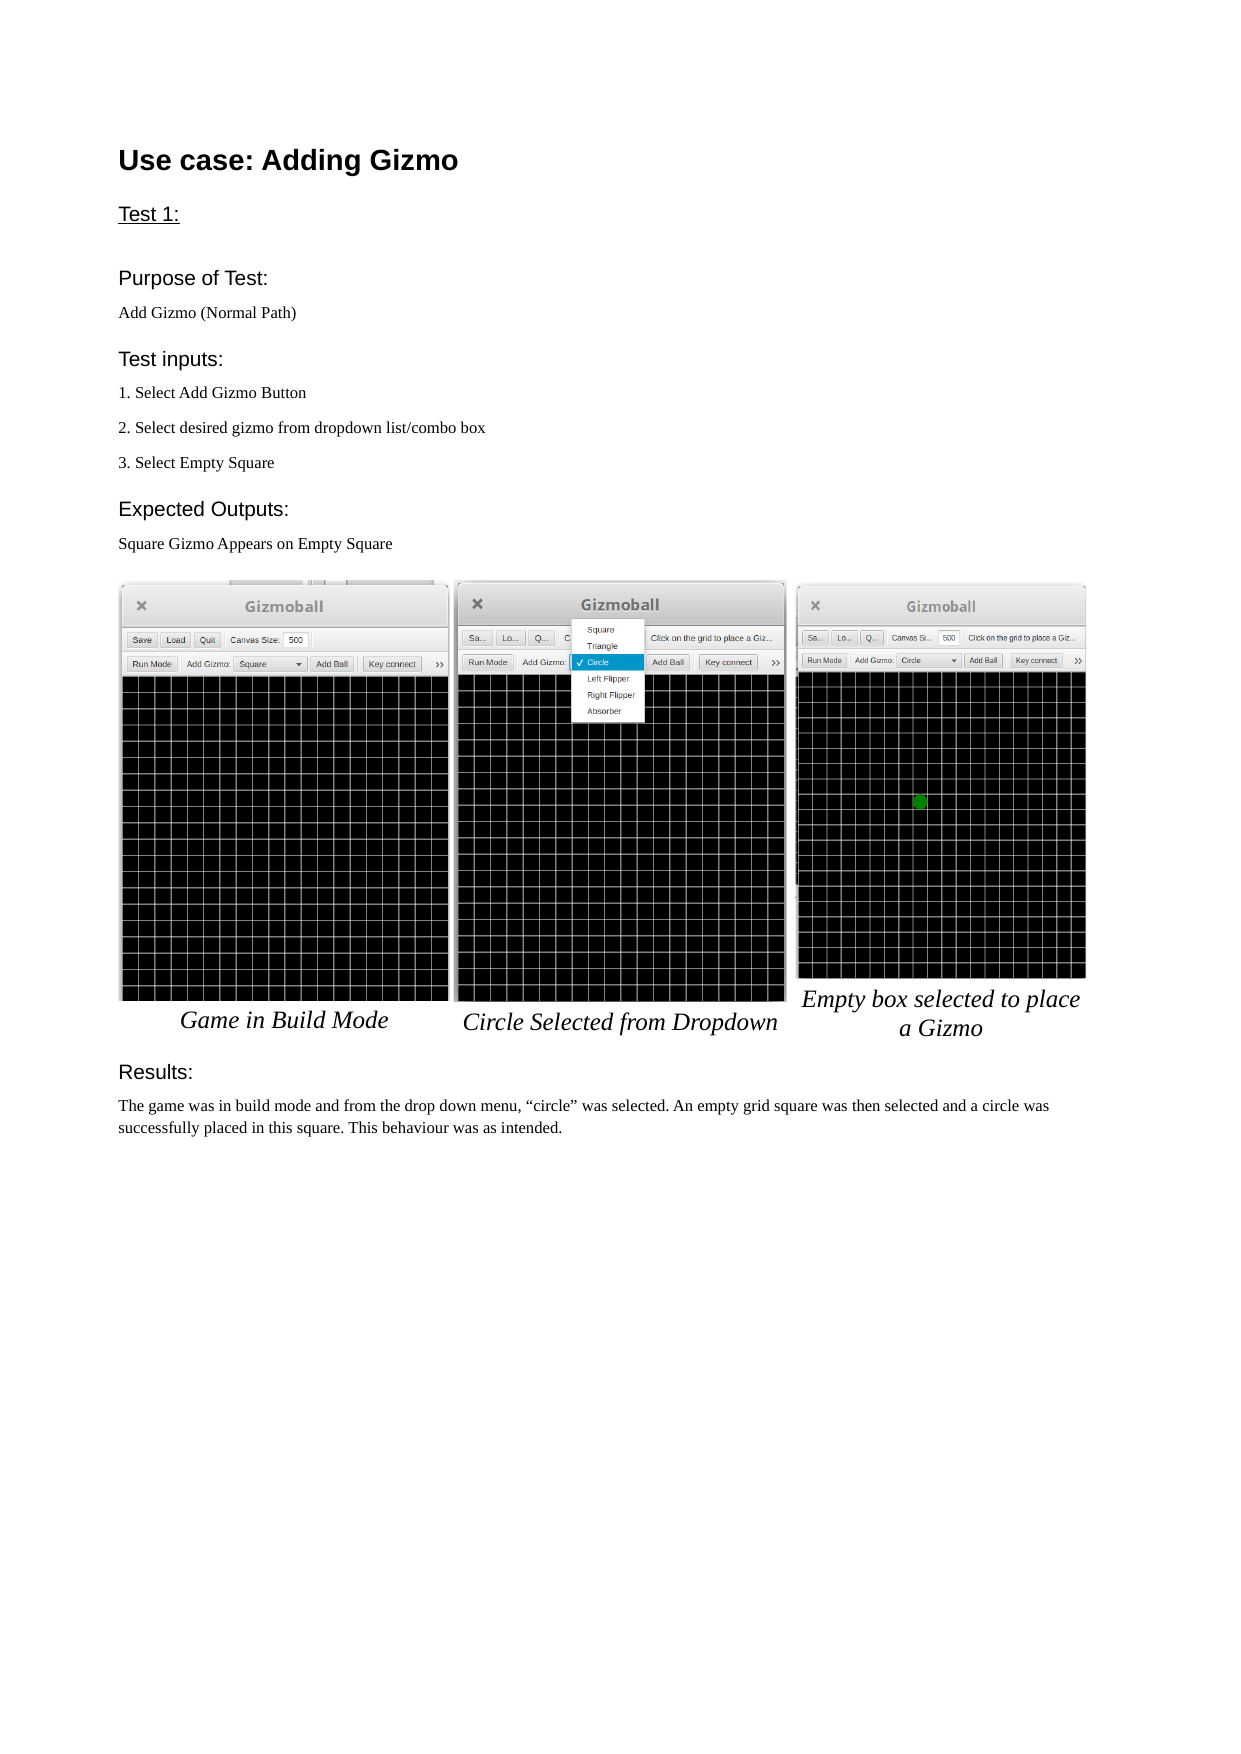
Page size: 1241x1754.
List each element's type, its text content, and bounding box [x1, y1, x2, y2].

list Use case: Adding Gizmo [118, 143, 1122, 177]
text 2. Select desired gizmo from dropdown list/combo box [118, 418, 1122, 437]
picture [795, 582, 1087, 979]
text 3. Select Empty Square [118, 453, 1122, 472]
picture [453, 580, 787, 1002]
text Add Gizmo (Normal Path) [118, 303, 1122, 322]
text Test 1: [118, 202, 1122, 226]
text Purpose of Test: [118, 251, 1122, 290]
text The game was in build mode and from the drop down menu, “circle” was selected. An empty grid square was then selected and a circle was successfully placed in this square. This behaviour was as intended. [118, 1096, 1122, 1137]
text Results: [118, 1059, 1122, 1083]
text Expected Outputs: [118, 497, 1122, 521]
text Test inputs: [118, 347, 1122, 371]
text Square Gizmo Appears on Empty Square [118, 533, 1122, 553]
text 1. Select Add Gizmo Button [118, 383, 1122, 402]
picture [118, 580, 450, 1001]
